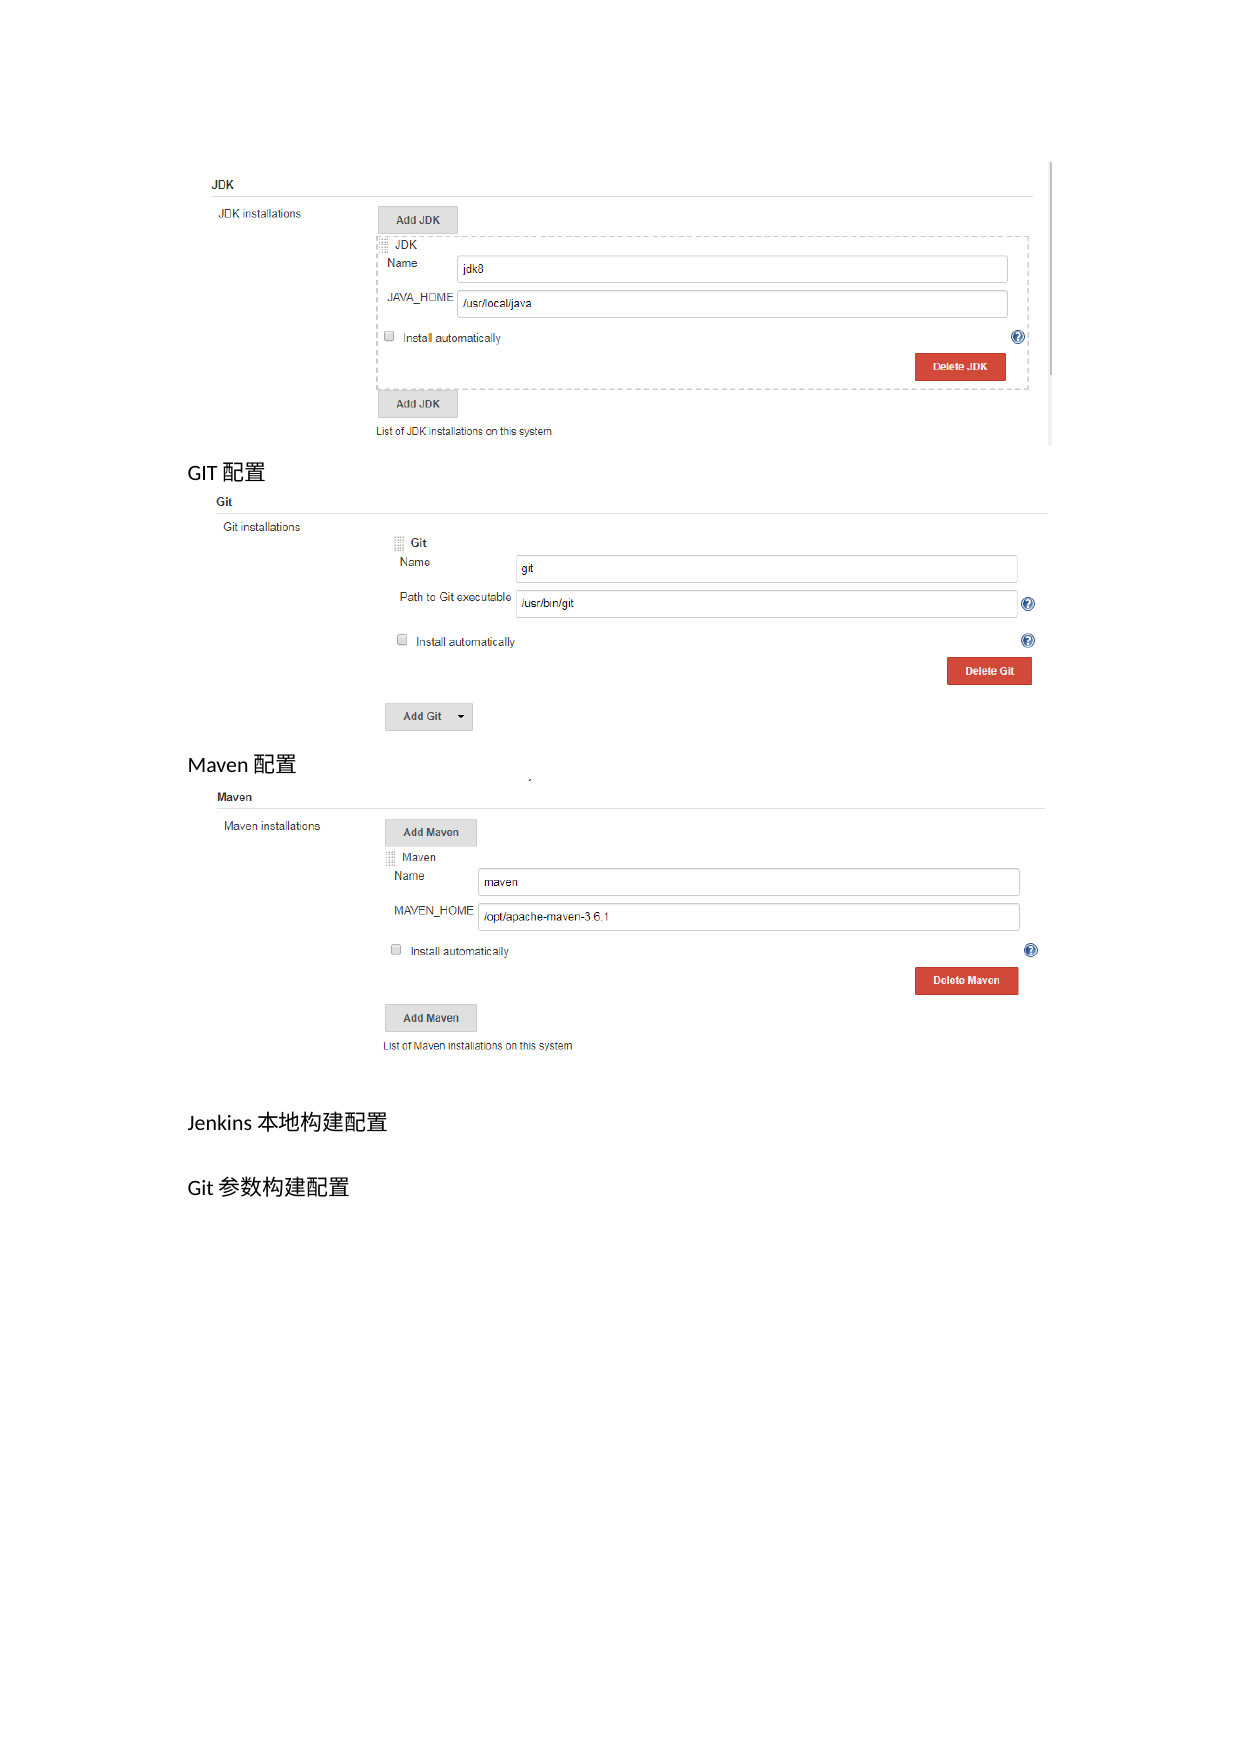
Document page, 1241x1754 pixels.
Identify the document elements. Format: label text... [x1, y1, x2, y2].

text Maven 配置 [187, 747, 1053, 779]
text Git 参数构建配置 [187, 1169, 1053, 1202]
picture [187, 487, 1052, 732]
picture [187, 779, 1052, 1063]
text Jenkins 本地构建配置 [187, 1104, 1053, 1137]
text GIT 配置 [187, 454, 1053, 487]
picture [187, 162, 1052, 446]
